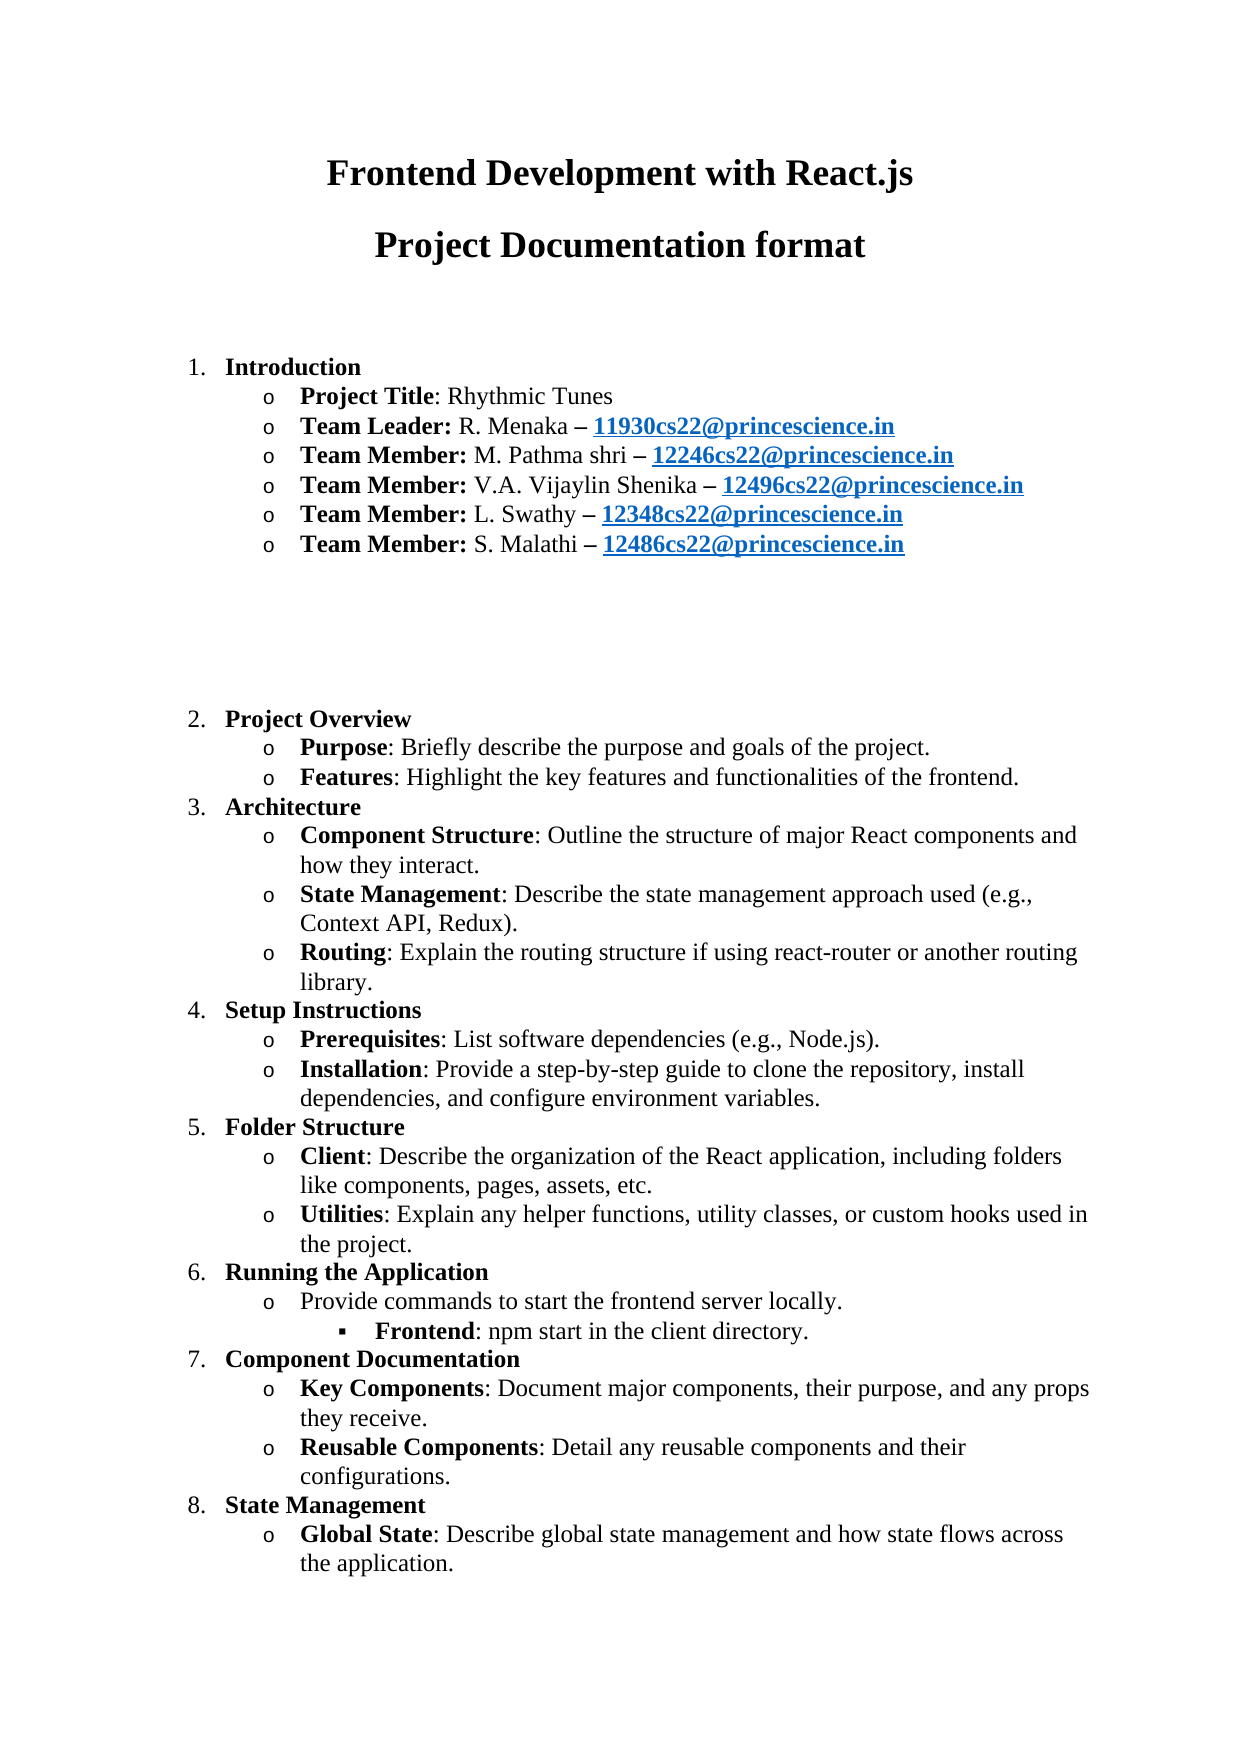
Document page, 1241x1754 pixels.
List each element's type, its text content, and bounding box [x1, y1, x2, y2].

list Routing: Explain the routing structure if using react-router or another routing library. [262, 937, 1090, 995]
list Project Title: Rhythmic Tunes [262, 381, 1090, 411]
list Team Member: S. Malathi – 12486cs22@princescience.in [262, 529, 1090, 559]
list Running the Application [187, 1257, 1090, 1286]
list Team Member: L. Swathy – 12348cs22@princescience.in [262, 499, 1090, 529]
list Component Documentation [187, 1344, 1090, 1373]
list Introduction [187, 352, 1090, 381]
list Component Structure: Outline the structure of major React components and how they interact. [262, 820, 1090, 879]
text Project Documentation format [150, 222, 1090, 265]
list Provide commands to start the frontend server locally. [262, 1286, 1090, 1316]
list Client: Describe the organization of the React application, including folders like components, pages, assets, etc. [262, 1141, 1090, 1199]
list Project Overview [187, 704, 1090, 732]
list State Management: Describe the state management approach used (e.g., Context API, Redux). [262, 879, 1090, 937]
list Team Member: V.A. Vijaylin Shenika – 12496cs22@princescience.in [262, 470, 1090, 499]
list Reusable Components: Detail any reusable components and their configurations. [262, 1432, 1090, 1490]
text Frontend Development with React.js [150, 150, 1090, 193]
list Utilities: Explain any helper functions, utility classes, or custom hooks used in the project. [262, 1199, 1090, 1257]
list Architecture [187, 792, 1090, 820]
list Frontend: npm start in the client directory. [337, 1316, 1090, 1344]
list State Management [187, 1490, 1090, 1519]
list Folder Structure [187, 1112, 1090, 1141]
list Setup Instructions [187, 995, 1090, 1024]
list Key Components: Document major components, their purpose, and any props they receive. [262, 1373, 1090, 1432]
list Purpose: Briefly describe the purpose and goals of the project. [262, 732, 1090, 762]
list Team Member: M. Pathma shri – 12246cs22@princescience.in [262, 440, 1090, 470]
list Team Leader: R. Menaka – 11930cs22@princescience.in [262, 411, 1090, 440]
list Global State: Describe global state management and how state flows across the application. [262, 1519, 1090, 1577]
list Installation: Provide a step-by-step guide to clone the repository, install dependencies, and configure environment variables. [262, 1054, 1090, 1112]
list Features: Highlight the key features and functionalities of the frontend. [262, 762, 1090, 792]
list Prerequisites: List software dependencies (e.g., Node.js). [262, 1024, 1090, 1054]
